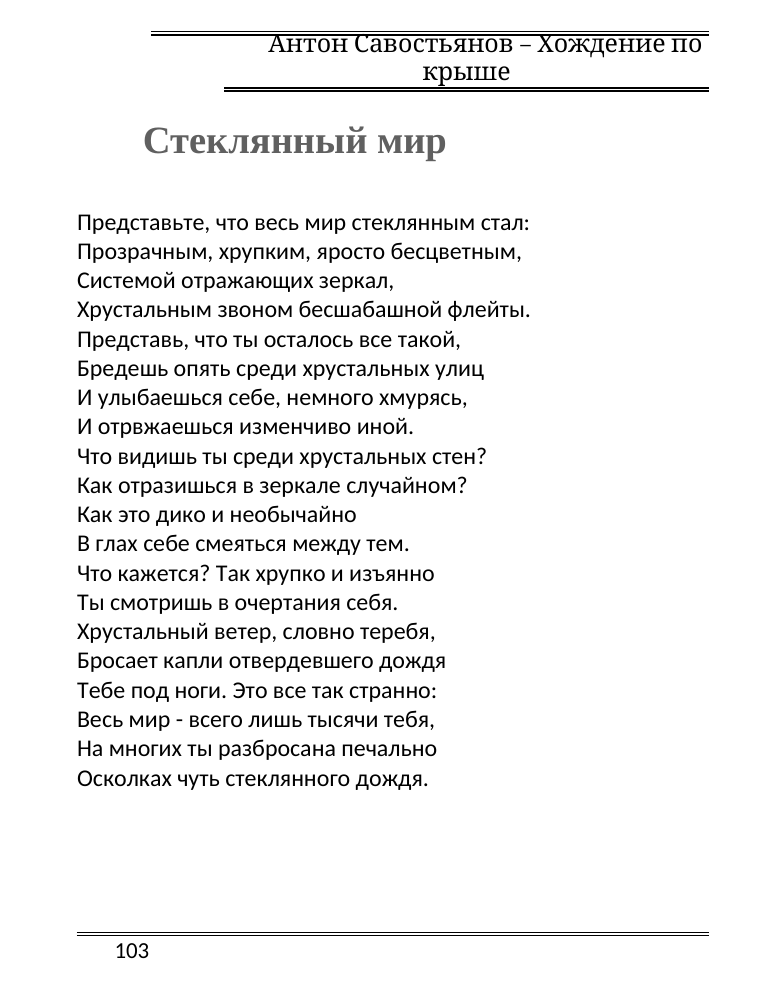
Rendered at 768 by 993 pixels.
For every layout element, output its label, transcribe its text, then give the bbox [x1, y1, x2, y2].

subtitle Стеклянный мир [105, 117, 709, 161]
text Представьте, что весь мир стеклянным стал: Прозрачным, хрупким, яросто бесцветным, Системой отражающих зеркал, Хрустальным звоном бесшабашной флейты. Представь, что ты осталось все такой, Бредешь опять среди хрустальных улиц И улыбаешься себе, немного хмурясь, И отрвжаешься изменчиво иной. Что видишь ты среди хрустальных стен? Как отразишься в зеркале случайном? Как это дико и необычайно В глах себе смеяться между тем. Что кажется? Так хрупко и изъянно Ты смотришь в очертания себя. Хрустальный ветер, словно теребя, Бросает капли отвердевшего дождя Тебе под ноги. Это все так странно: Весь мир - всего лишь тысячи тебя, На многих ты разбросана печально Осколках чуть стеклянного дождя. [77, 207, 709, 792]
